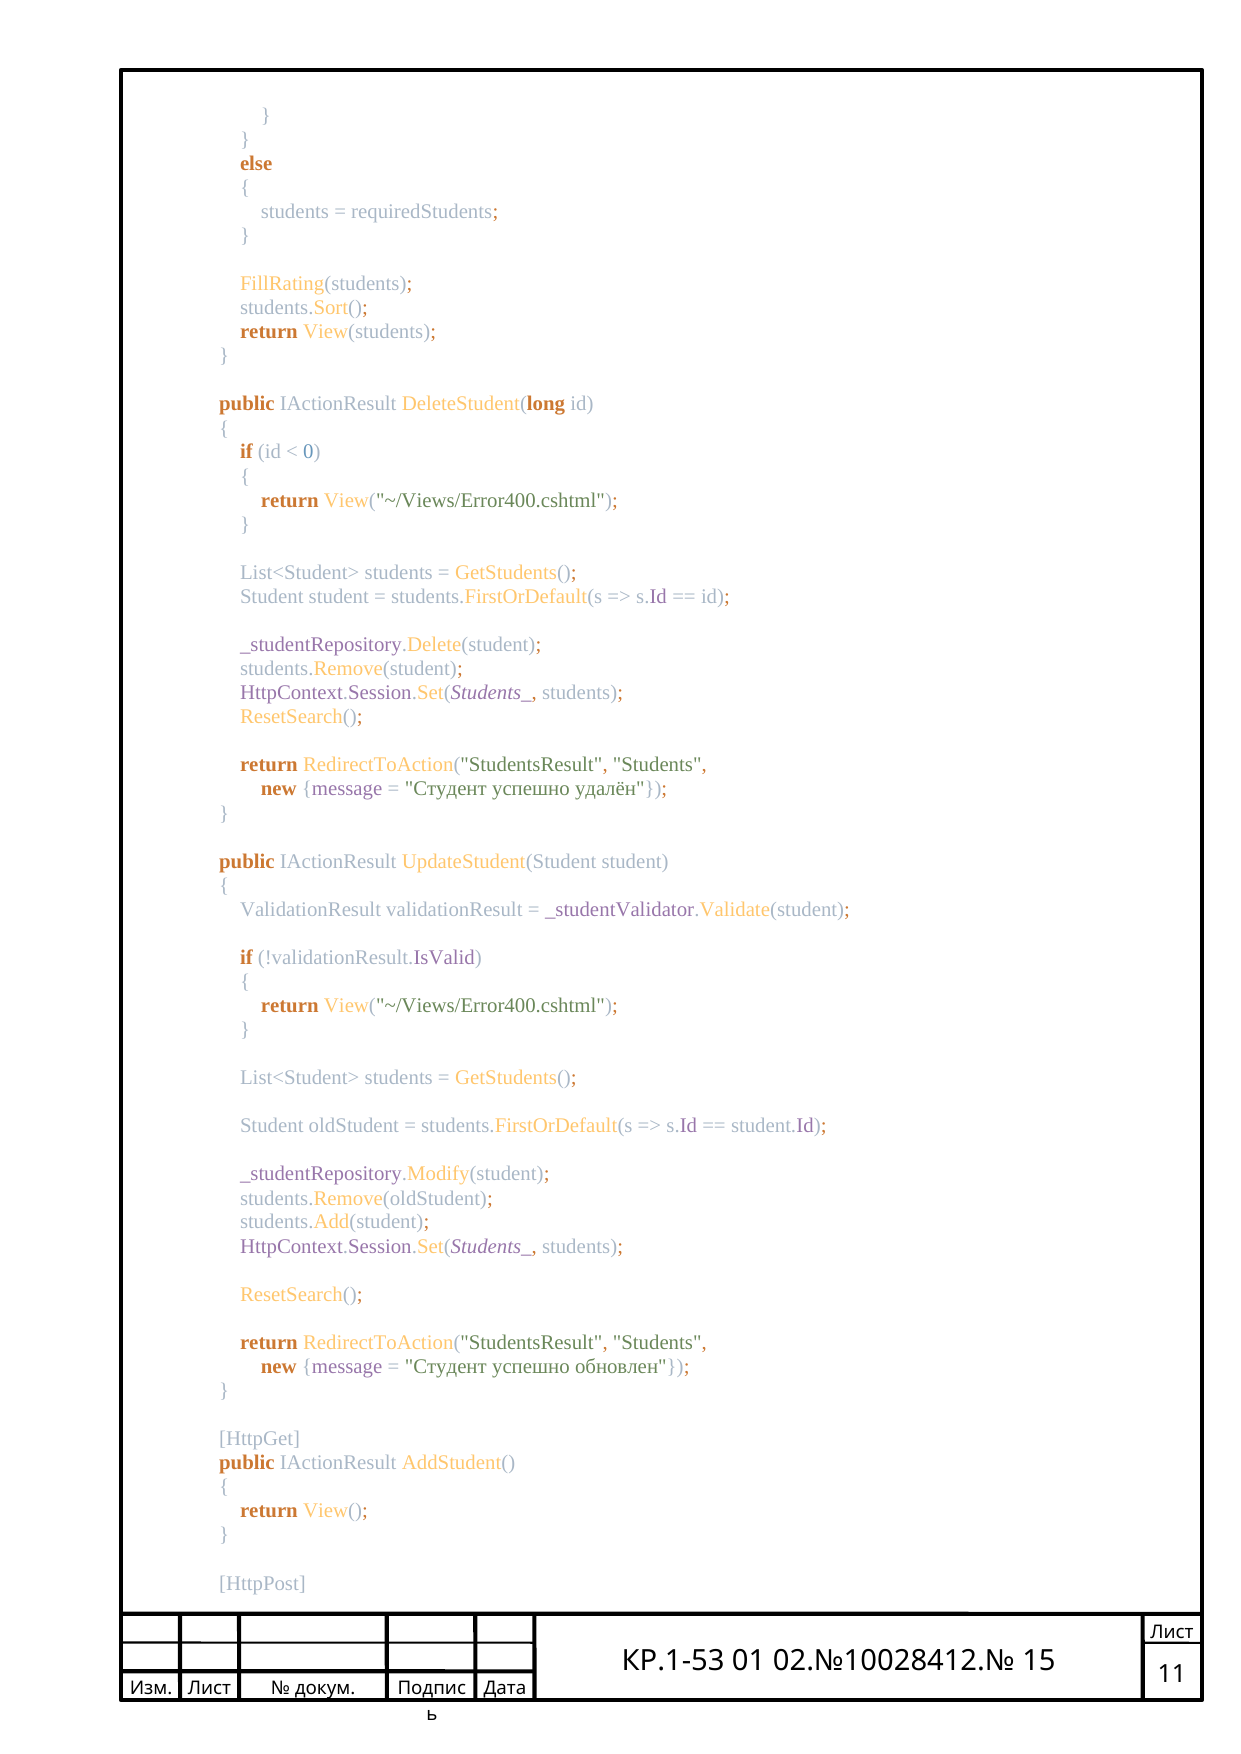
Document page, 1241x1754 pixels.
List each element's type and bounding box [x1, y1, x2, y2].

text [177, 103, 1152, 1594]
